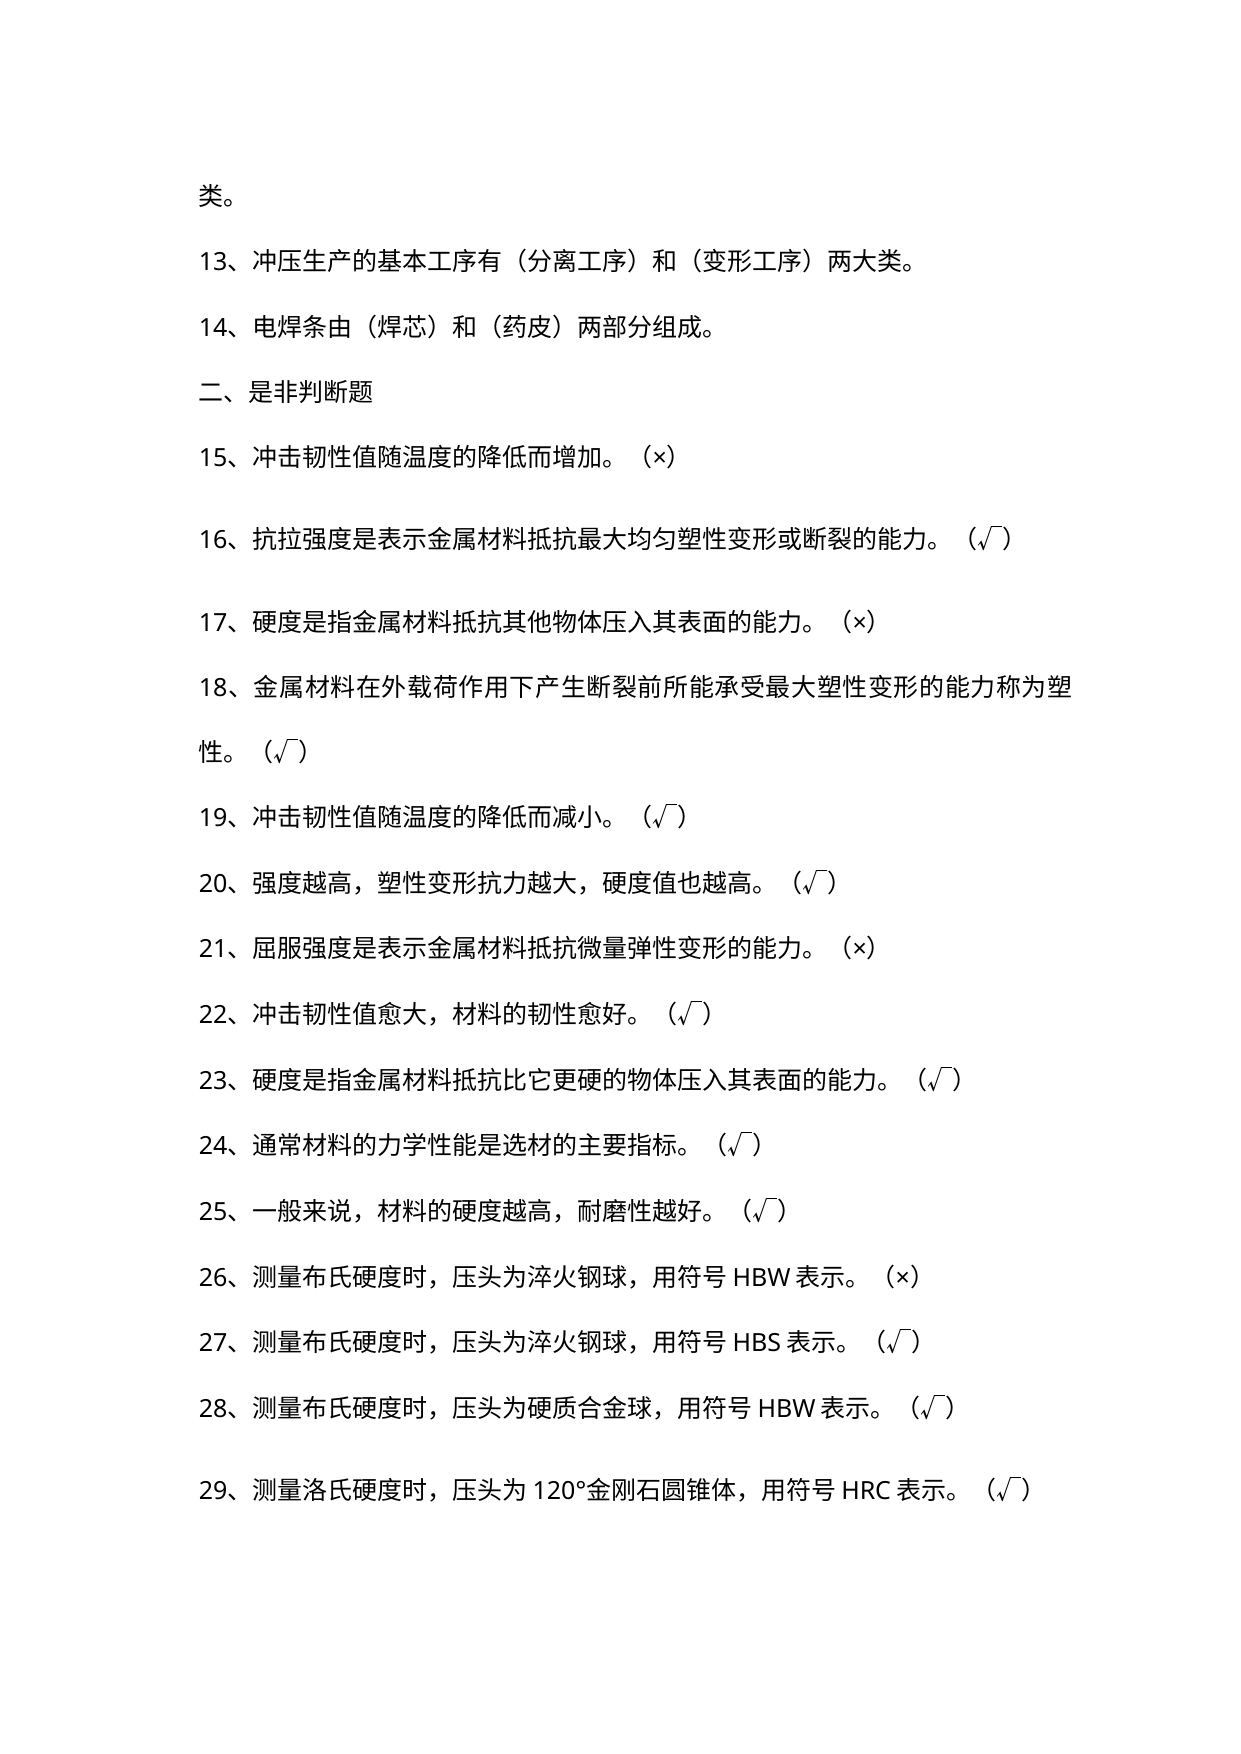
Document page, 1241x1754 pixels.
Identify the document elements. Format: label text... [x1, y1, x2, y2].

table_cell 23、硬度是指金属材料抵抗比它更硬的物体压入其表面的能力。（√） [188, 1045, 1087, 1111]
table_cell 17、硬度是指金属材料抵抗其他物体压入其表面的能力。（×） [188, 587, 1087, 653]
table_cell 16、抗拉强度是表示金属材料抵抗最大均匀塑性变形或断裂的能力。（√） [188, 489, 1087, 587]
table_cell 19、冲击韧性值随温度的降低而减小。（√） [188, 783, 1087, 848]
table_cell 二、是非判断题 [188, 358, 1087, 423]
table_cell 15、冲击韧性值随温度的降低而增加。（×） [188, 423, 1087, 489]
table_cell 21、屈服强度是表示金属材料抵抗微量弹性变形的能力。（×） [188, 914, 1087, 980]
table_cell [188, 162, 1087, 227]
table_cell 14、电焊条由（焊芯）和（药皮）两部分组成。 [188, 293, 1087, 358]
table_cell 20、强度越高，塑性变形抗力越大，硬度值也越高。（√） [188, 849, 1087, 914]
table_cell 27、测量布氏硬度时，压头为淬火钢球，用符号HBS表示。（√） [188, 1308, 1087, 1373]
table_cell 22、冲击韧性值愈大，材料的韧性愈好。（√） [188, 980, 1087, 1045]
table_cell 24、通常材料的力学性能是选材的主要指标。（√） [188, 1111, 1087, 1177]
table_cell 13、冲压生产的基本工序有（分离工序）和（变形工序）两大类。 [188, 227, 1087, 293]
table_cell 25、一般来说，材料的硬度越高，耐磨性越好。（√） [188, 1177, 1087, 1242]
table_cell 26、测量布氏硬度时，压头为淬火钢球，用符号HBW表示。（×） [188, 1242, 1087, 1308]
table_cell 29、测量洛氏硬度时，压头为120°金刚石圆锥体，用符号HRC表示。（√） [188, 1439, 1087, 1538]
table_cell 18、金属材料在外载荷作用下产生断裂前所能承受最大塑性变形的能力称为塑性。（√） [188, 653, 1087, 783]
table_cell 28、测量布氏硬度时，压头为硬质合金球，用符号HBW表示。（√） [188, 1374, 1087, 1439]
